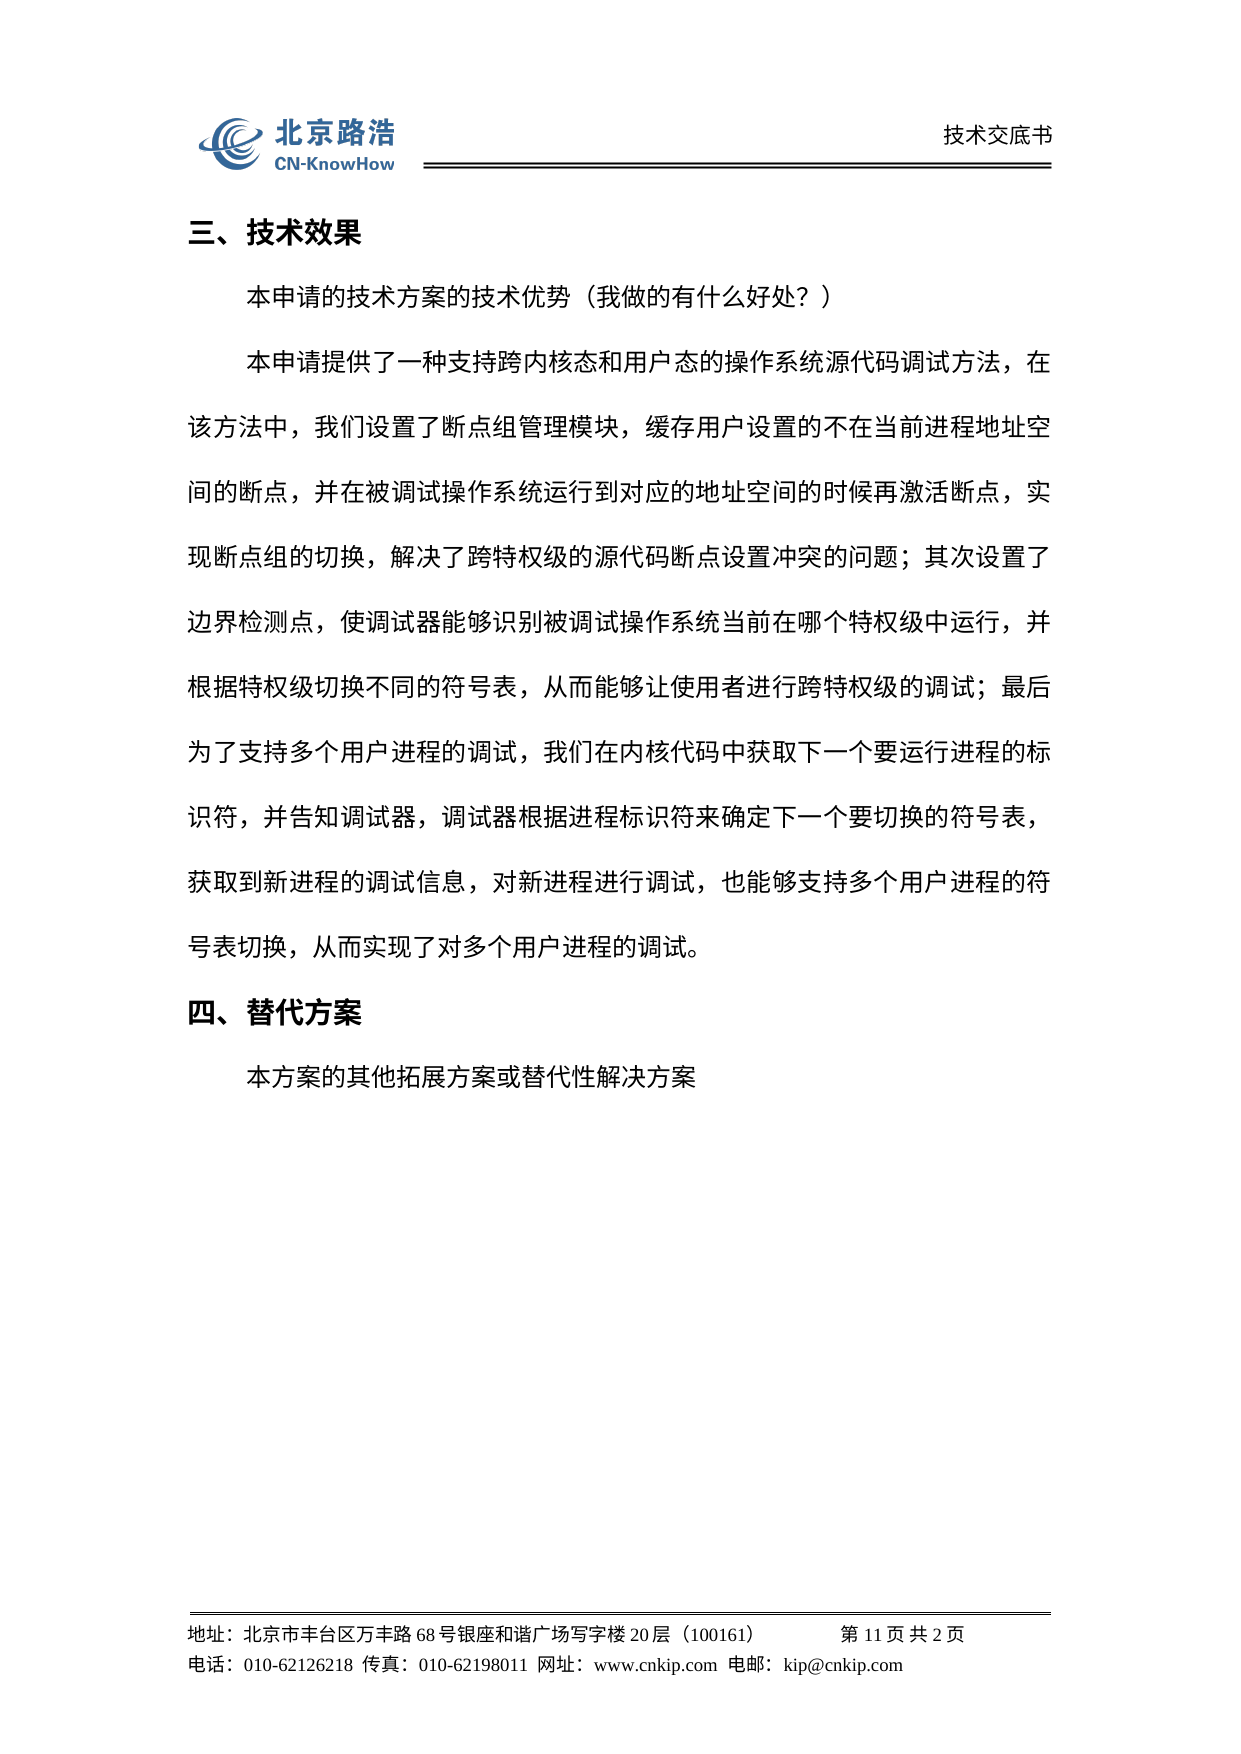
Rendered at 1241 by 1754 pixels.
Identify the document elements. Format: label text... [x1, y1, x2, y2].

text 本方案的其他拓展方案或替代性解决方案 [187, 1043, 1053, 1108]
picture [187, 1611, 1053, 1616]
text 本申请的技术方案的技术优势（我做的有什么好处？） [187, 263, 1053, 328]
picture [421, 161, 1053, 173]
picture [198, 118, 394, 170]
subtitle 四、替代方案 [187, 978, 1053, 1043]
text 本申请提供了一种支持跨内核态和用户态的操作系统源代码调试方法，在该方法中，我们设置了断点组管理模块，缓存用户设置的不在当前进程地址空间的断点，并在被调试操作系统运行到对应的地址空间的时候再激活断点，实现断点组的切换，解决了跨特权级的源代码断点设置冲突的问题；其次设置了边界检测点，使调试器能够识别被调试操作系统当前在哪个特权级中运行，并根据特权级切换不同的符号表，从而能够让使用者进行跨特权级的调试；最后为了支持多个用户进程的调试，我们在内核代码中获取下一个要运行进程的标识符，并告知调试器，调试器根据进程标识符来确定下一个要切换的符号表，获取到新进程的调试信息，对新进程进行调试，也能够支持多个用户进程的符号表切换，从而实现了对多个用户进程的调试。 [187, 328, 1053, 978]
subtitle 三、技术效果 [187, 198, 1053, 263]
